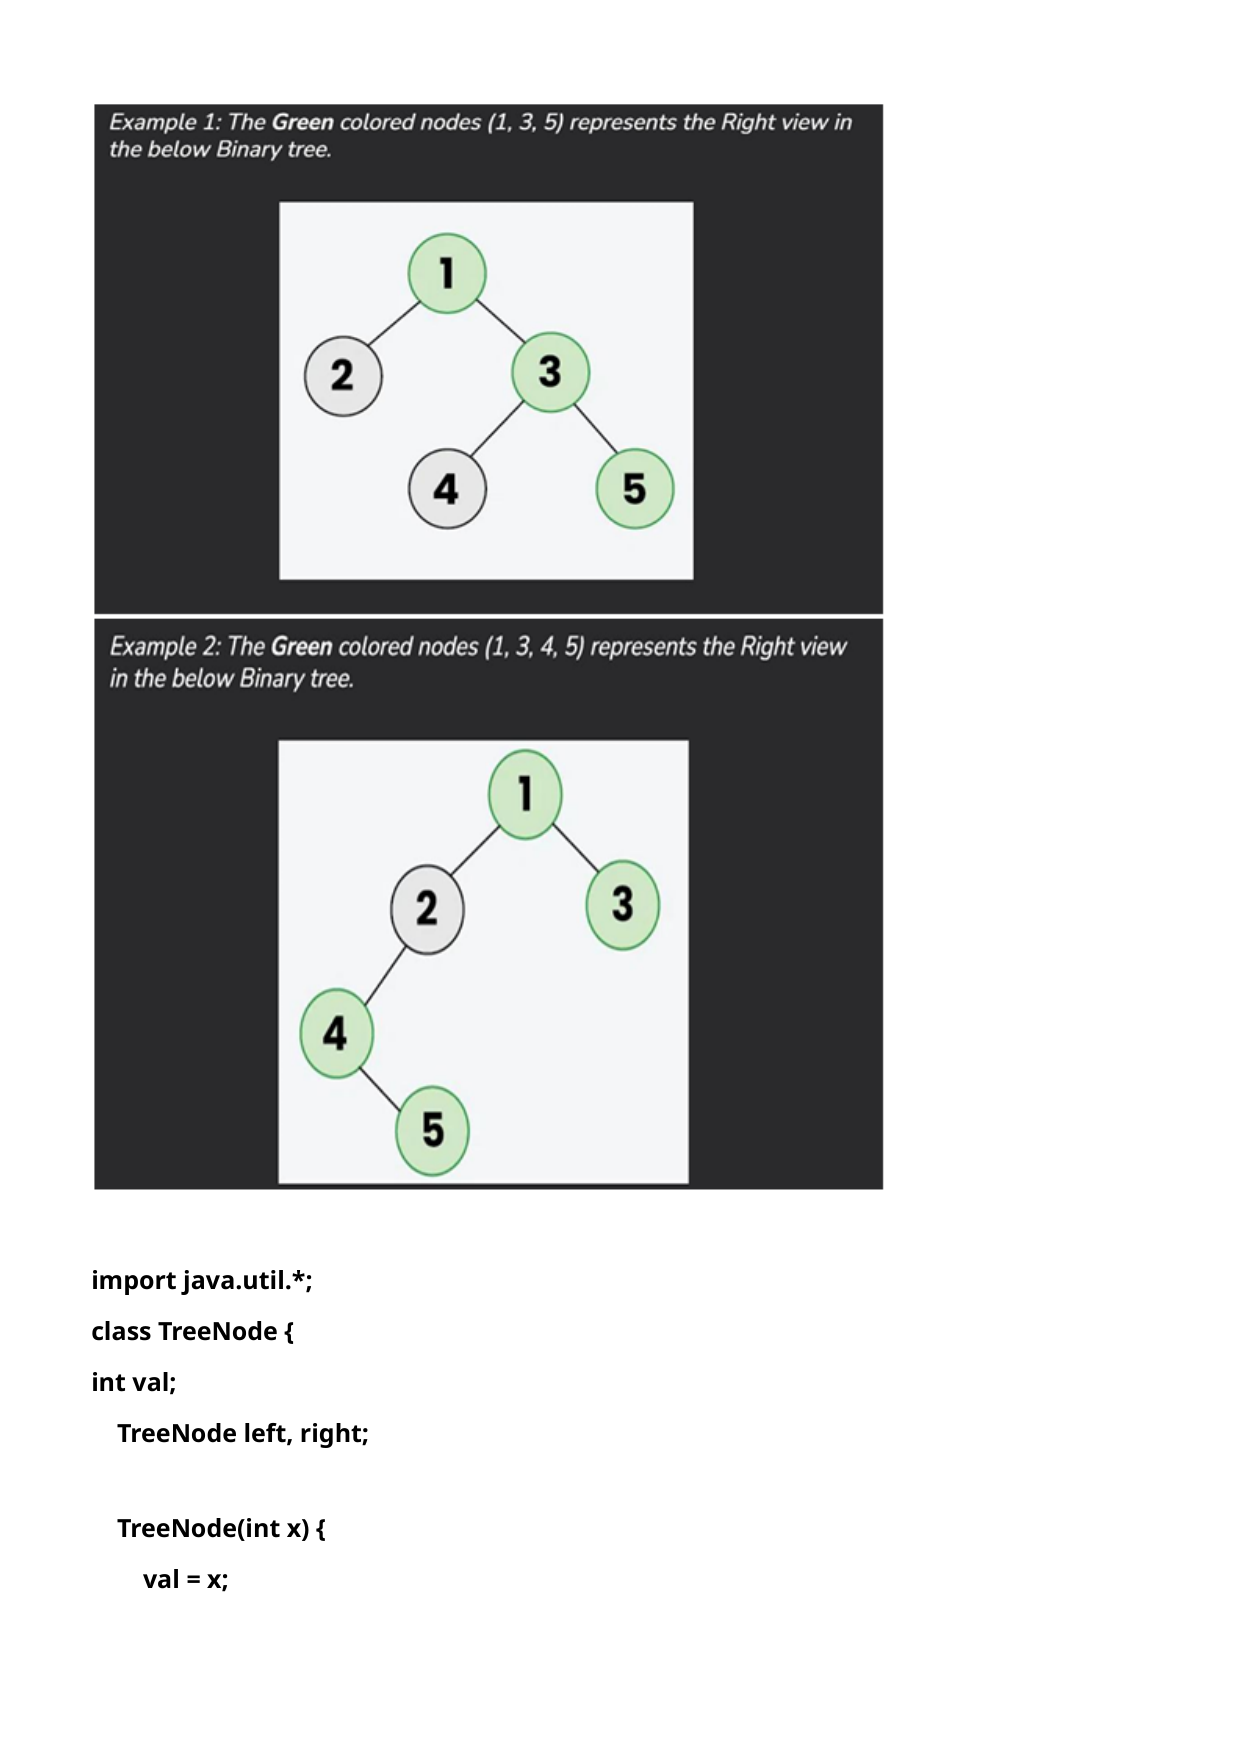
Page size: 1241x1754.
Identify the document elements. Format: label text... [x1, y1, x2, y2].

text TreeNode(int x) { [91, 1511, 1124, 1545]
text val = x; [91, 1561, 1124, 1595]
picture [91, 103, 899, 1196]
text TreeNode left, right; [91, 1415, 1124, 1449]
text import java.util.*; [91, 1263, 1124, 1297]
text class TreeNode { [91, 1314, 1124, 1348]
text int val; [91, 1364, 1124, 1398]
